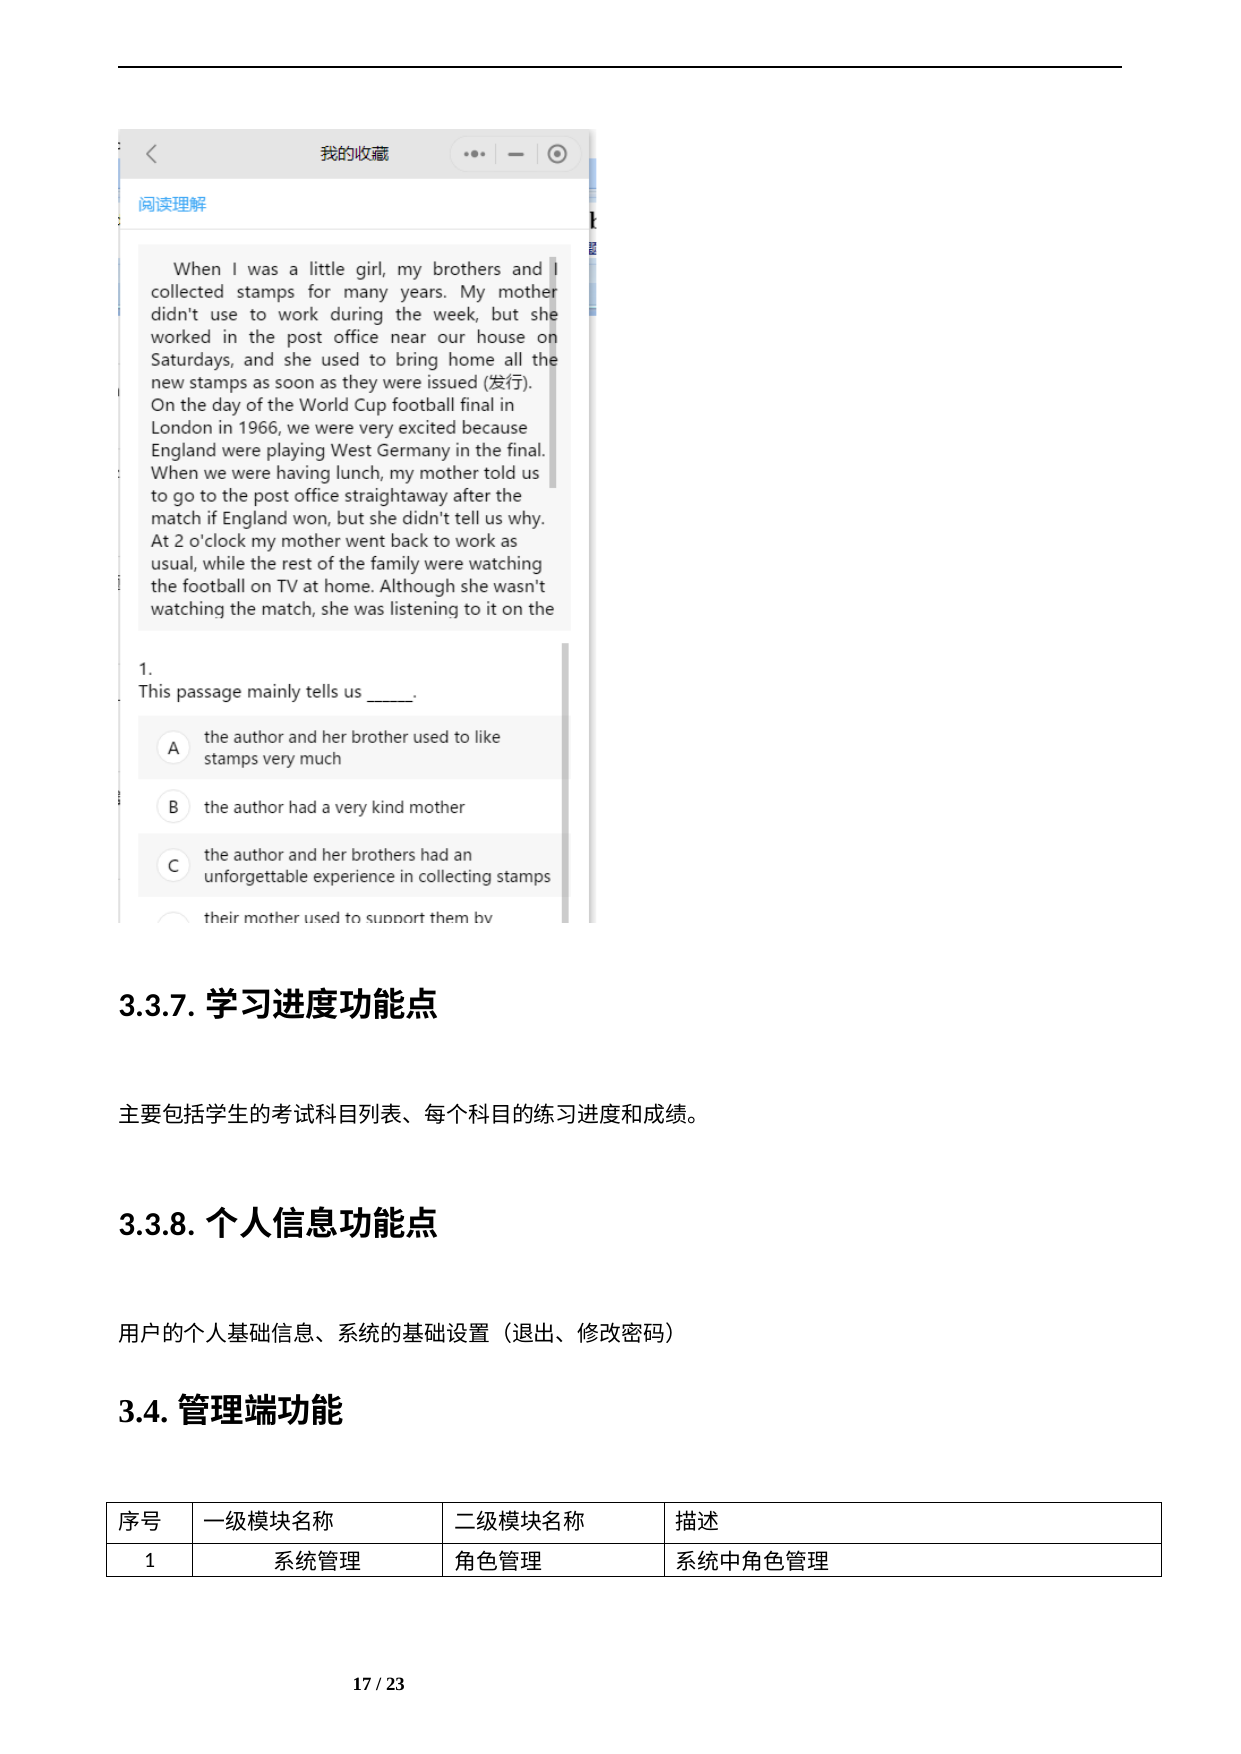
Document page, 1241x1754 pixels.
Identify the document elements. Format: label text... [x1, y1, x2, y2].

text 主要包括学生的考试科目列表、每个科目的练习进度和成绩。 [118, 1096, 1122, 1129]
table_cell 1 [107, 1544, 192, 1576]
subtitle 管理端功能 [118, 1375, 1122, 1440]
table_cell 系统中角色管理 [665, 1544, 1161, 1576]
table_header 一级模块名称 [193, 1503, 442, 1543]
table_cell 角色管理 [443, 1544, 664, 1576]
subtitle 学习进度功能点 [118, 969, 1122, 1034]
table_header 描述 [665, 1503, 1161, 1543]
text 用户的个人基础信息、系统的基础设置（退出、修改密码） [118, 1316, 1122, 1348]
table_header 序号 [107, 1503, 192, 1543]
table_header 二级模块名称 [443, 1503, 664, 1543]
table_cell 系统管理 [193, 1544, 442, 1576]
picture [118, 129, 597, 923]
subtitle 个人信息功能点 [118, 1188, 1122, 1253]
